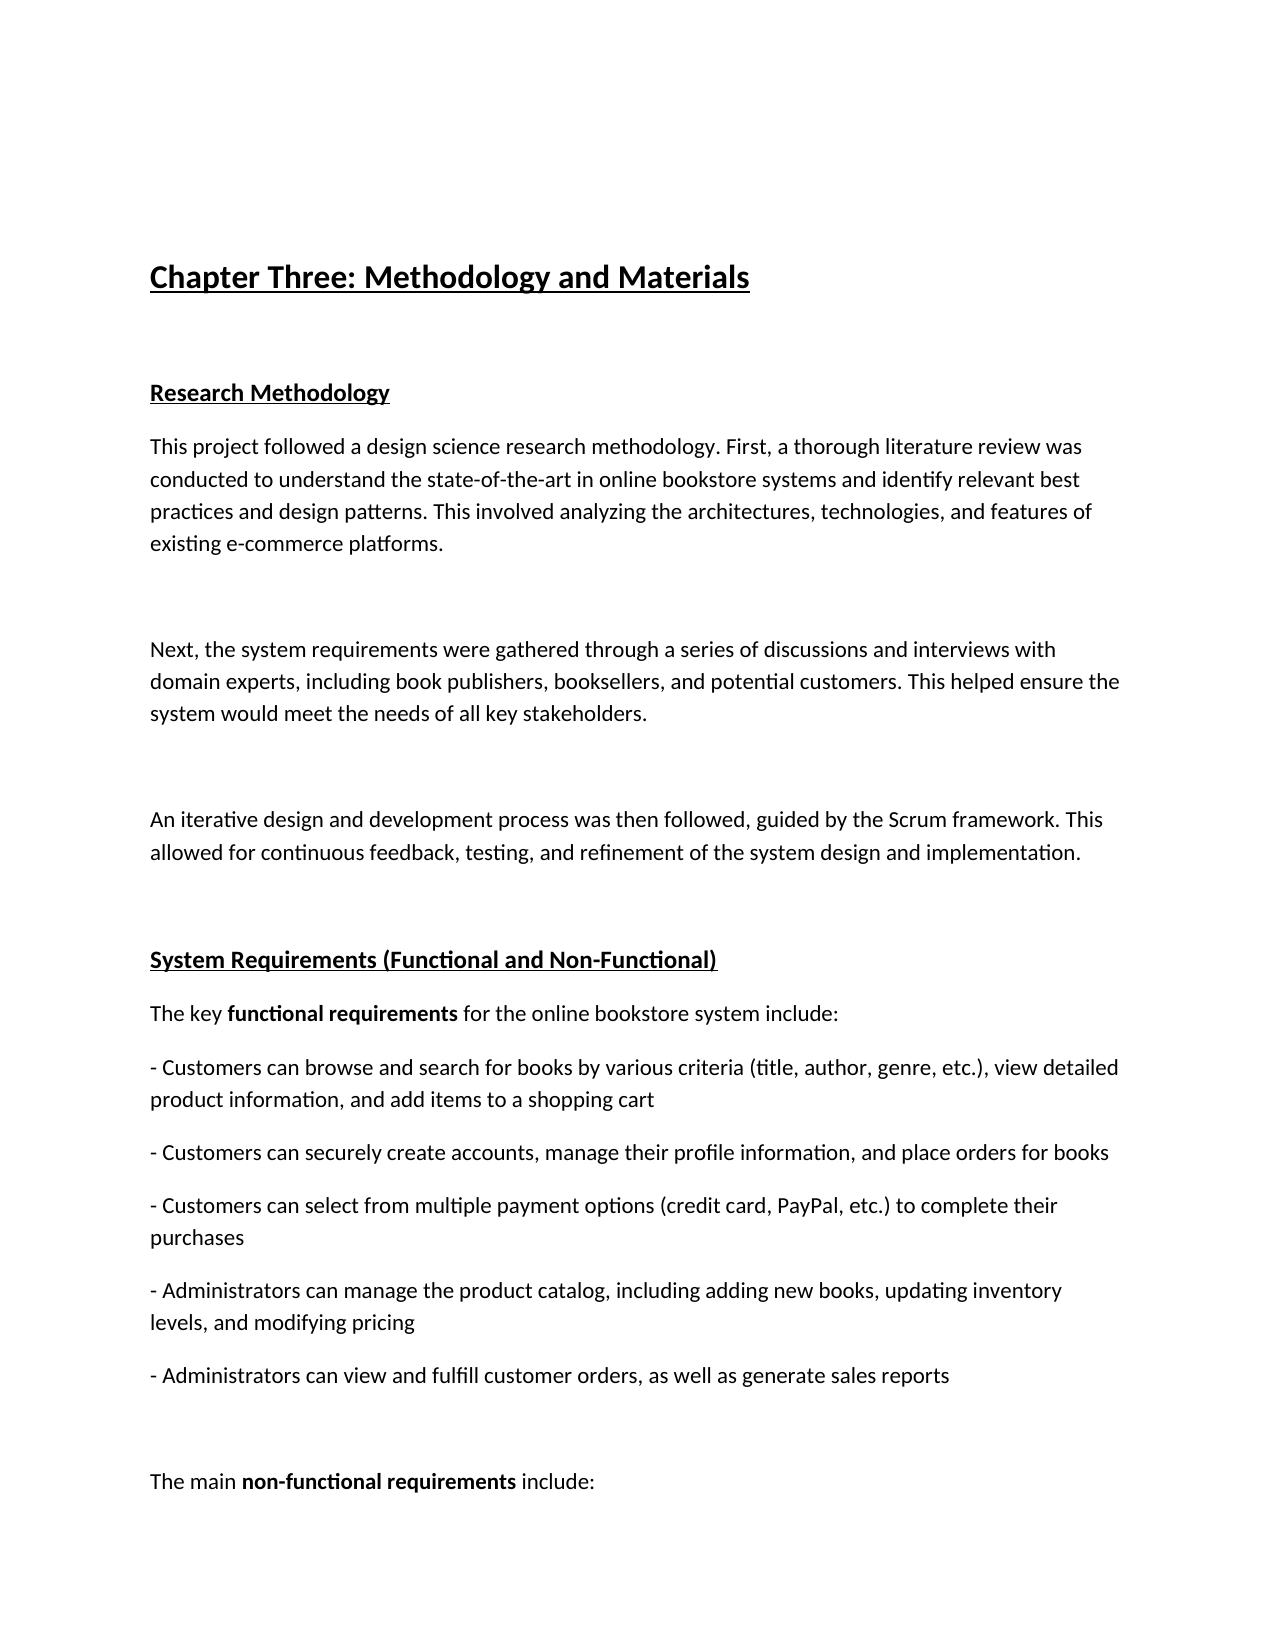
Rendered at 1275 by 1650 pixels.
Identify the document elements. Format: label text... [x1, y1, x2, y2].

text - Customers can browse and search for books by various criteria (title, author, genre, etc.), view detailed product information, and add items to a shopping cart [150, 1053, 1125, 1113]
text - Customers can securely create accounts, manage their profile information, and place orders for books [150, 1138, 1125, 1166]
text An iterative design and development process was then followed, guided by the Scrum framework. This allowed for continuous feedback, testing, and refinement of the system design and implementation. [150, 806, 1125, 866]
text - Administrators can manage the product catalog, including adding new books, updating inventory levels, and modifying pricing [150, 1276, 1125, 1336]
text The key functional requirements for the online bookstore system include: [150, 999, 1125, 1028]
text Next, the system requirements were gathered through a series of discussions and interviews with domain experts, including book publishers, booksellers, and potential customers. This helped ensure the system would meet the needs of all key stakeholders. [150, 635, 1125, 727]
text Research Methodology [150, 377, 1125, 407]
text - Administrators can view and fulfill customer orders, as well as generate sales reports [150, 1361, 1125, 1389]
text System Requirements (Functional and Non-Functional) [150, 944, 1125, 974]
text Chapter Three: Methodology and Materials [150, 256, 1125, 297]
text - Customers can select from multiple payment options (credit card, PayPal, etc.) to complete their purchases [150, 1191, 1125, 1251]
text This project followed a design science research methodology. First, a thorough literature review was conducted to understand the state-of-the-art in online bookstore systems and identify relevant best practices and design patterns. This involved analyzing the architectures, technologies, and features of existing e-commerce platforms. [150, 432, 1125, 557]
text The main non-functional requirements include: [150, 1467, 1125, 1495]
